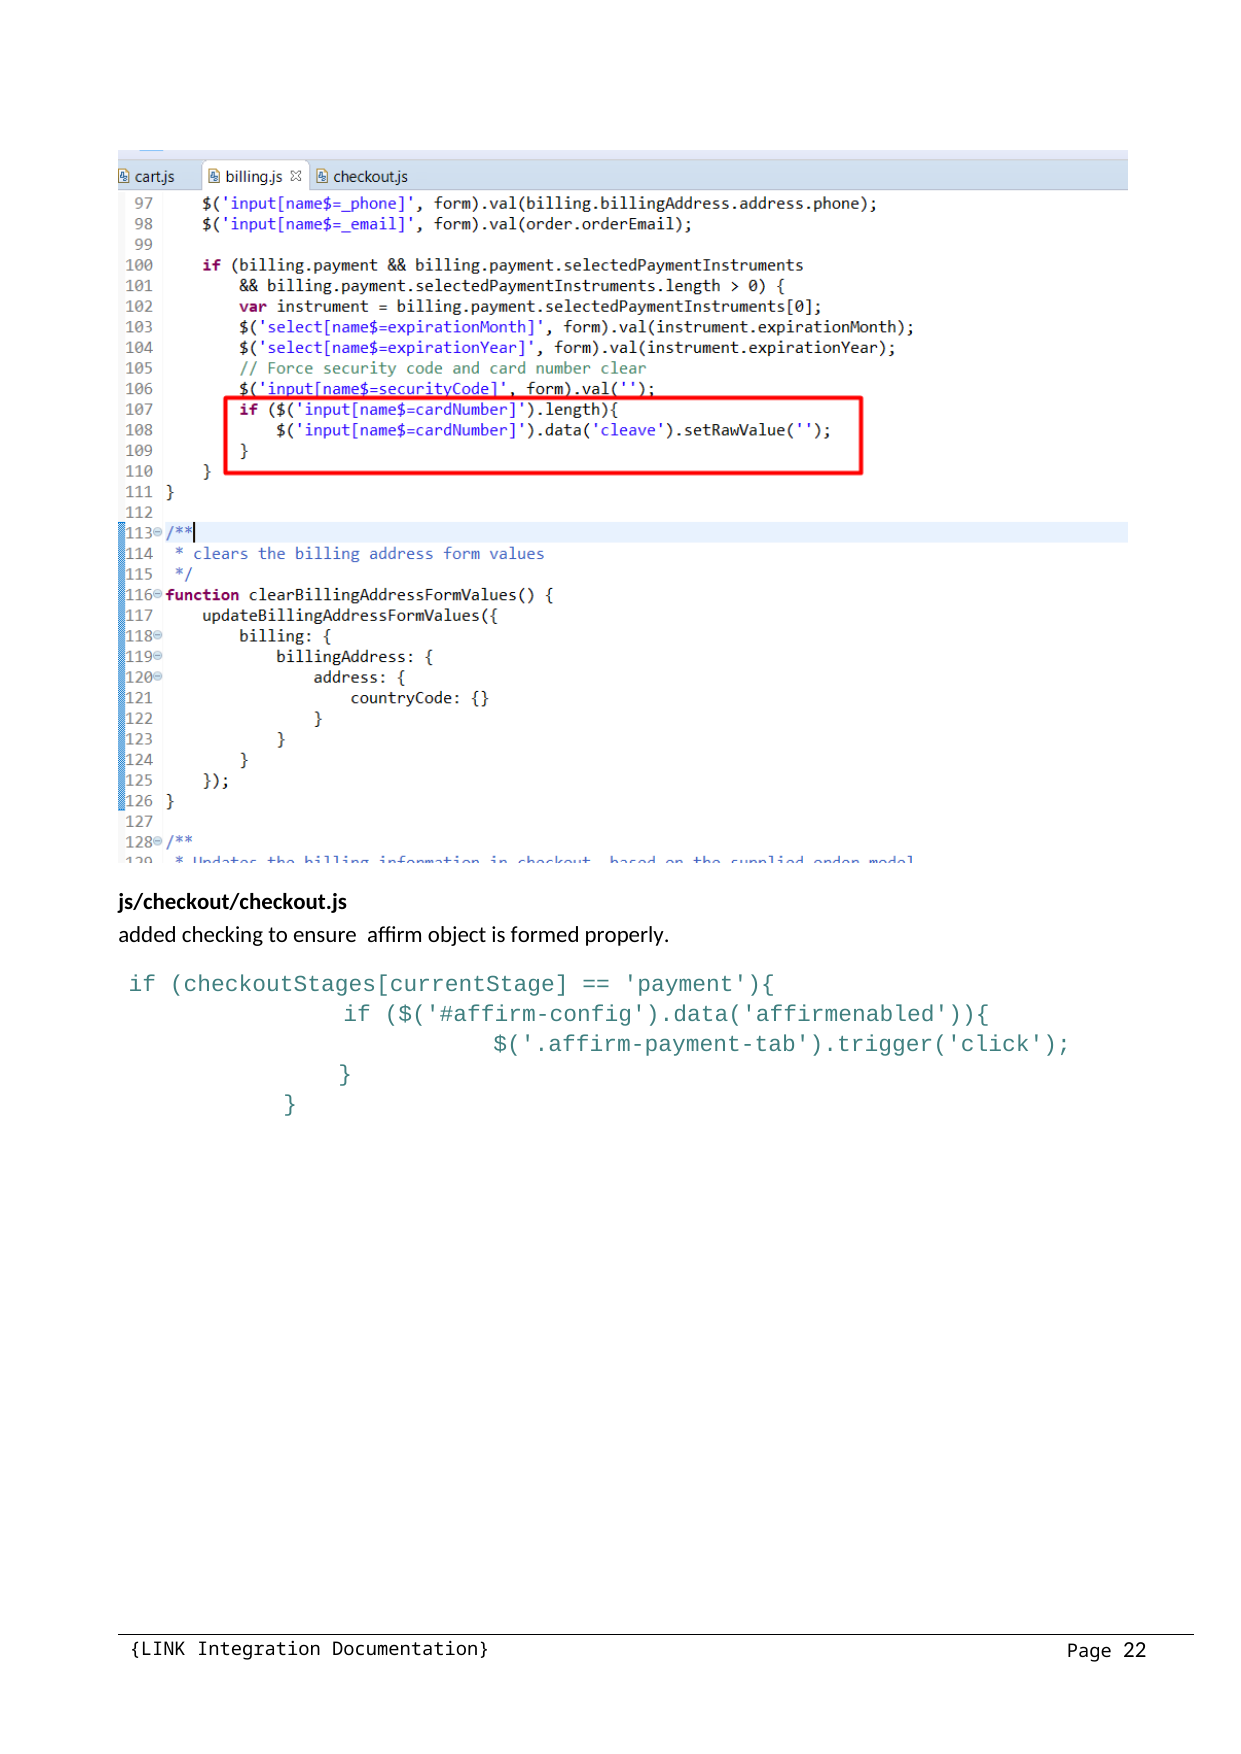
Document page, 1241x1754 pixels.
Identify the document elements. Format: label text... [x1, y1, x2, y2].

picture [118, 150, 1128, 863]
text if (checkoutStages[currentStage] == 'payment'){ if ($('#affirm-config').data('affirmenabled')){ $('.affirm-payment-tab').trigger('click'); } } [118, 973, 1128, 1118]
text js/checkout/checkout.js added checking to ensure affirm object is formed properly. [118, 887, 1128, 948]
